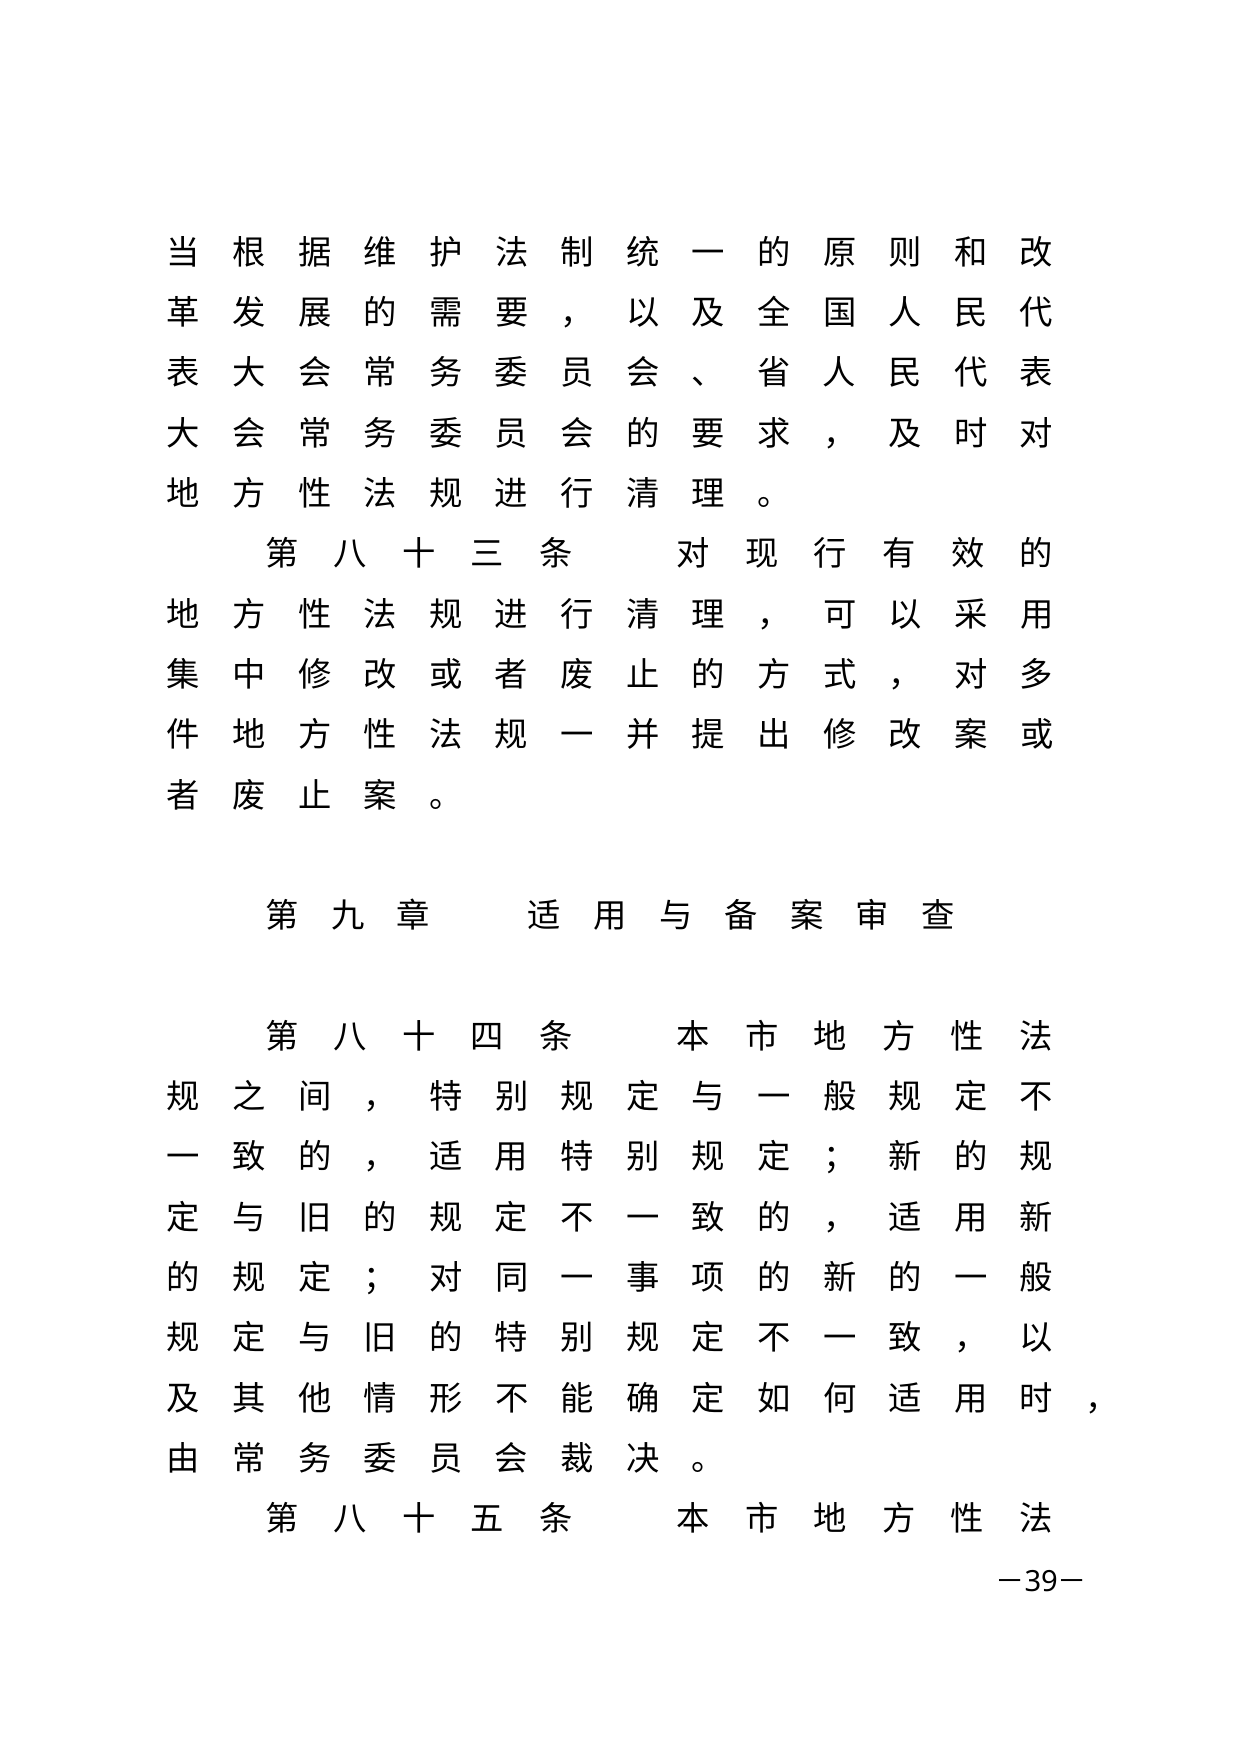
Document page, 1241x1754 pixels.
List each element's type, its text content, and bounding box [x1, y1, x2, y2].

text 第九章 适用与备案审查 [167, 883, 1085, 943]
text 第八十二条 常务委员会应当根据维护法制统一的原则和改革发展的需要，以及全国人民代表大会常务委员会、省人民代表大会常务委员会的要求，及时对地方性法规进行清理。 [167, 219, 1085, 521]
text 第八十四条 本市地方性法规之间，特别规定与一般规定不一致的，适用特别规定；新的规定与旧的规定不一致的，适用新的规定；对同一事项的新的一般规定与旧的特别规定不一致，以及其他情形不能确定如何适用时，由常务委员会裁决。 [167, 1003, 1085, 1486]
text 第八十五条 本市地方性法规、地方性法规解释、市政府规章应当依法报送备案。 [167, 1486, 1085, 1546]
text 第八十三条 对现行有效的地方性法规进行清理，可以采用集中修改或者废止的方式，对多件地方性法规一并提出修改案或者废止案。 [167, 521, 1085, 823]
